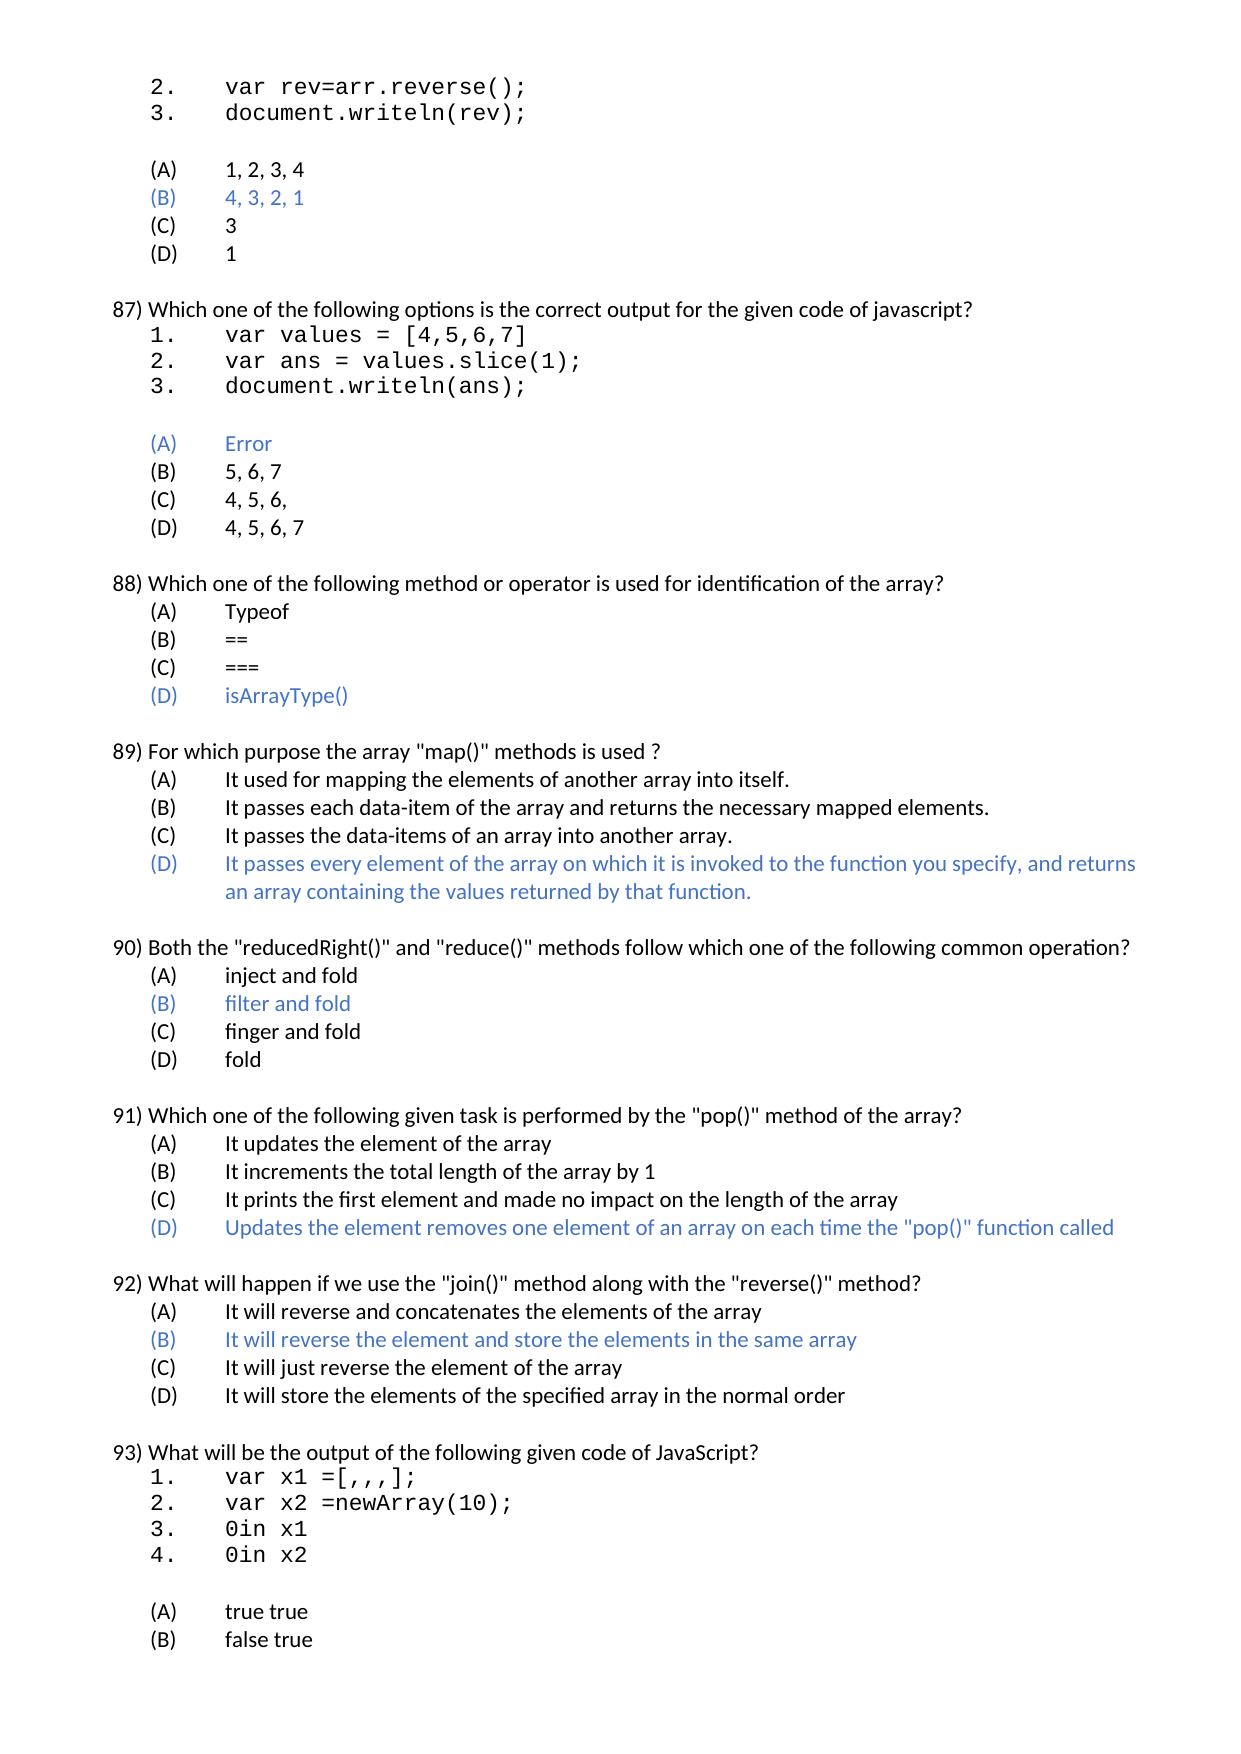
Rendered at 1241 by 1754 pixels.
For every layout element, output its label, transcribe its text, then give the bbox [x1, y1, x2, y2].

list It prints the first element and made no impact on the length of the array [150, 1185, 1165, 1213]
text 3. document.writeln(ans); [150, 375, 1165, 401]
list It updates the element of the array [150, 1129, 1165, 1157]
list === [150, 653, 1165, 681]
list Which one of the following method or operator is used for identification of the array? [112, 569, 1165, 597]
text 2. var rev=arr.reverse(); [150, 75, 1165, 101]
list Error [150, 429, 1165, 457]
list 4, 3, 2, 1 [150, 183, 1165, 211]
list 3 [150, 211, 1165, 239]
text 2. var x2 =newArray(10); [150, 1492, 1165, 1517]
text 4. 0in x2 [150, 1543, 1165, 1569]
list It passes the data-items of an array into another array. [150, 821, 1165, 849]
text 1. var values = [4,5,6,7] [150, 323, 1165, 349]
list It will reverse and concatenates the elements of the array [150, 1297, 1165, 1326]
list What will happen if we use the "join()" method along with the "reverse()" method? [112, 1269, 1165, 1297]
list Which one of the following options is the correct output for the given code of javascript? [112, 295, 1165, 323]
list inject and fold [150, 961, 1165, 989]
text 3. document.writeln(rev); [150, 101, 1165, 127]
list filter and fold [150, 989, 1165, 1017]
list It increments the total length of the array by 1 [150, 1157, 1165, 1185]
text 1. var x1 =[,,,]; [150, 1466, 1165, 1492]
text 3. 0in x1 [150, 1517, 1165, 1543]
list Updates the element removes one element of an array on each time the "pop()" function called [150, 1213, 1165, 1241]
list true true [150, 1597, 1165, 1625]
list Both the "reducedRight()" and "reduce()" methods follow which one of the following common operation? [112, 933, 1165, 961]
list 1 [150, 239, 1165, 267]
list 4, 5, 6, 7 [150, 513, 1165, 541]
list Typeof [150, 597, 1165, 625]
list What will be the output of the following given code of JavaScript? [112, 1438, 1165, 1466]
list It passes each data-item of the array and returns the necessary mapped elements. [150, 793, 1165, 821]
list fold [150, 1045, 1165, 1073]
list For which purpose the array "map()" methods is used ? [112, 737, 1165, 765]
list == [150, 625, 1165, 653]
list finger and fold [150, 1017, 1165, 1045]
list It will store the elements of the specified array in the normal order [150, 1382, 1165, 1409]
list Which one of the following given task is performed by the "pop()" method of the array? [112, 1101, 1165, 1129]
list It will reverse the element and store the elements in the same array [150, 1326, 1165, 1353]
list It will just reverse the element of the array [150, 1353, 1165, 1382]
list It passes every element of the array on which it is invoked to the function you specify, and returns an array containing the values returned by that function. [150, 849, 1165, 905]
list false true [150, 1625, 1165, 1653]
text 2. var ans = values.slice(1); [150, 349, 1165, 375]
list isArrayType() [150, 681, 1165, 709]
list It used for mapping the elements of another array into itself. [150, 765, 1165, 793]
list 5, 6, 7 [150, 457, 1165, 485]
list 1, 2, 3, 4 [150, 155, 1165, 183]
list 4, 5, 6, [150, 485, 1165, 513]
